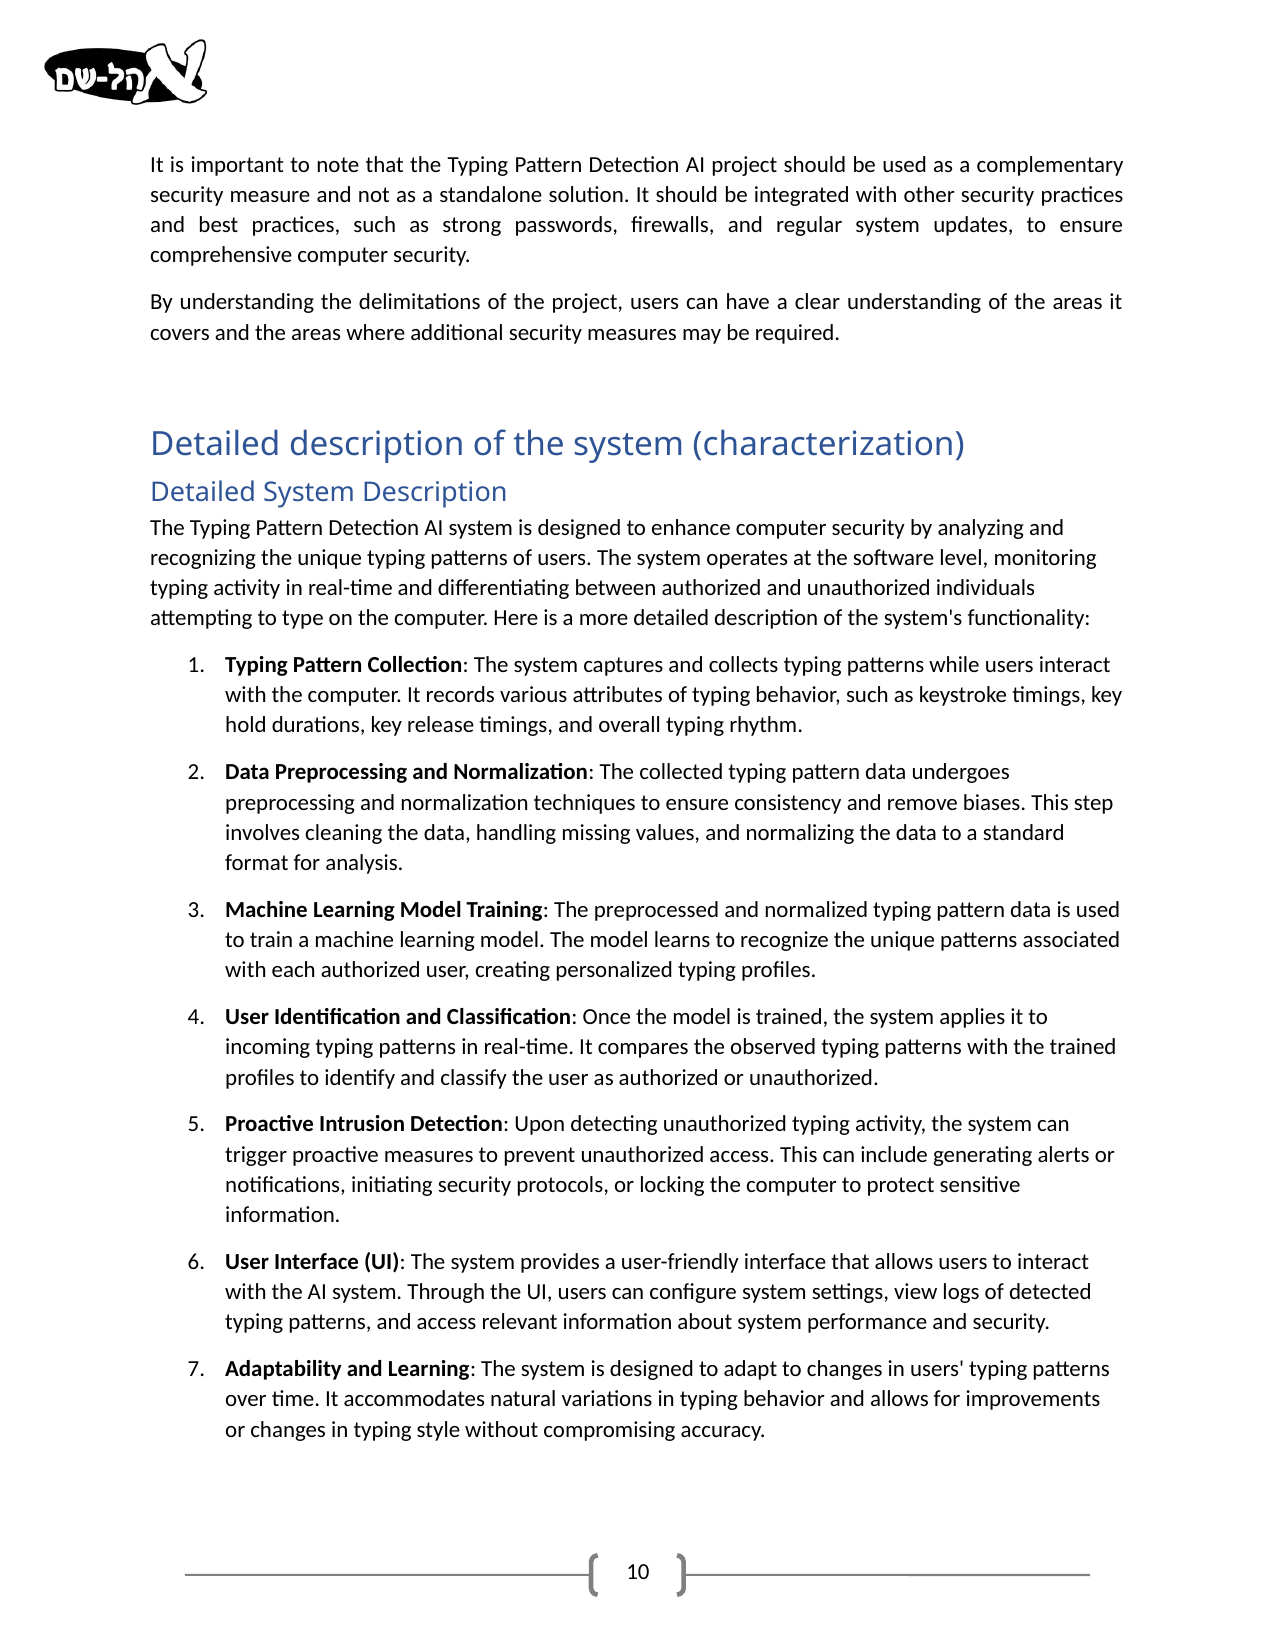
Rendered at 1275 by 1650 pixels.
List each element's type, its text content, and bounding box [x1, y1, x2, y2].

list Data Preprocessing and Normalization: The collected typing pattern data undergoes preprocessing and normalization techniques to ensure consistency and remove biases. This step involves cleaning the data, handling missing values, and normalizing the data to a standard format for analysis. [187, 757, 1125, 876]
subtitle Detailed System Description [150, 473, 1125, 510]
subtitle Detailed description of the system (characterization) [150, 420, 1125, 465]
list Adaptability and Learning: The system is designed to adapt to changes in users' typing patterns over time. It accommodates natural variations in typing behavior and allows for improvements or changes in typing style without compromising accuracy. [187, 1354, 1125, 1443]
list User Identification and Classification: Once the model is trained, the system applies it to incoming typing patterns in real-time. It compares the observed typing patterns with the trained profiles to identify and classify the user as authorized or unauthorized. [187, 1002, 1125, 1091]
list Machine Learning Model Training: The preprocessed and normalized typing pattern data is used to train a machine learning model. The model learns to recognize the unique patterns associated with each authorized user, creating personalized typing profiles. [187, 895, 1125, 983]
list User Interface (UI): The system provides a user-friendly interface that allows users to interact with the AI system. Through the UI, users can configure system settings, view logs of detected typing patterns, and access relevant information about system performance and security. [187, 1247, 1125, 1336]
list Proactive Intrusion Detection: Upon detecting unauthorized typing activity, the system can trigger proactive measures to prevent unauthorized access. This can include generating alerts or notifications, initiating security protocols, or locking the computer to protect sensitive information. [187, 1109, 1125, 1228]
text It is important to note that the Typing Pattern Detection AI project should be used as a complementary security measure and not as a standalone solution. It should be integrated with other security practices and best practices, such as strong passwords, firewalls, and regular system updates, to ensure comprehensive computer security. [150, 150, 1125, 269]
list Typing Pattern Collection: The system captures and collects typing patterns while users interact with the computer. It records various attributes of typing behavior, such as keystroke timings, key hold durations, key release timings, and overall typing rhythm. [187, 650, 1125, 739]
text By understanding the delimitations of the project, users can have a clear understanding of the areas it covers and the areas where additional security measures may be required. [150, 287, 1125, 346]
text The Typing Pattern Detection AI system is designed to enhance computer security by analyzing and recognizing the unique typing patterns of users. The system operates at the software level, monitoring typing activity in real-time and differentiating between authorized and unauthorized individuals attempting to type on the computer. Here is a more detailed description of the system's functionality: [150, 513, 1125, 631]
picture [36, 30, 215, 112]
